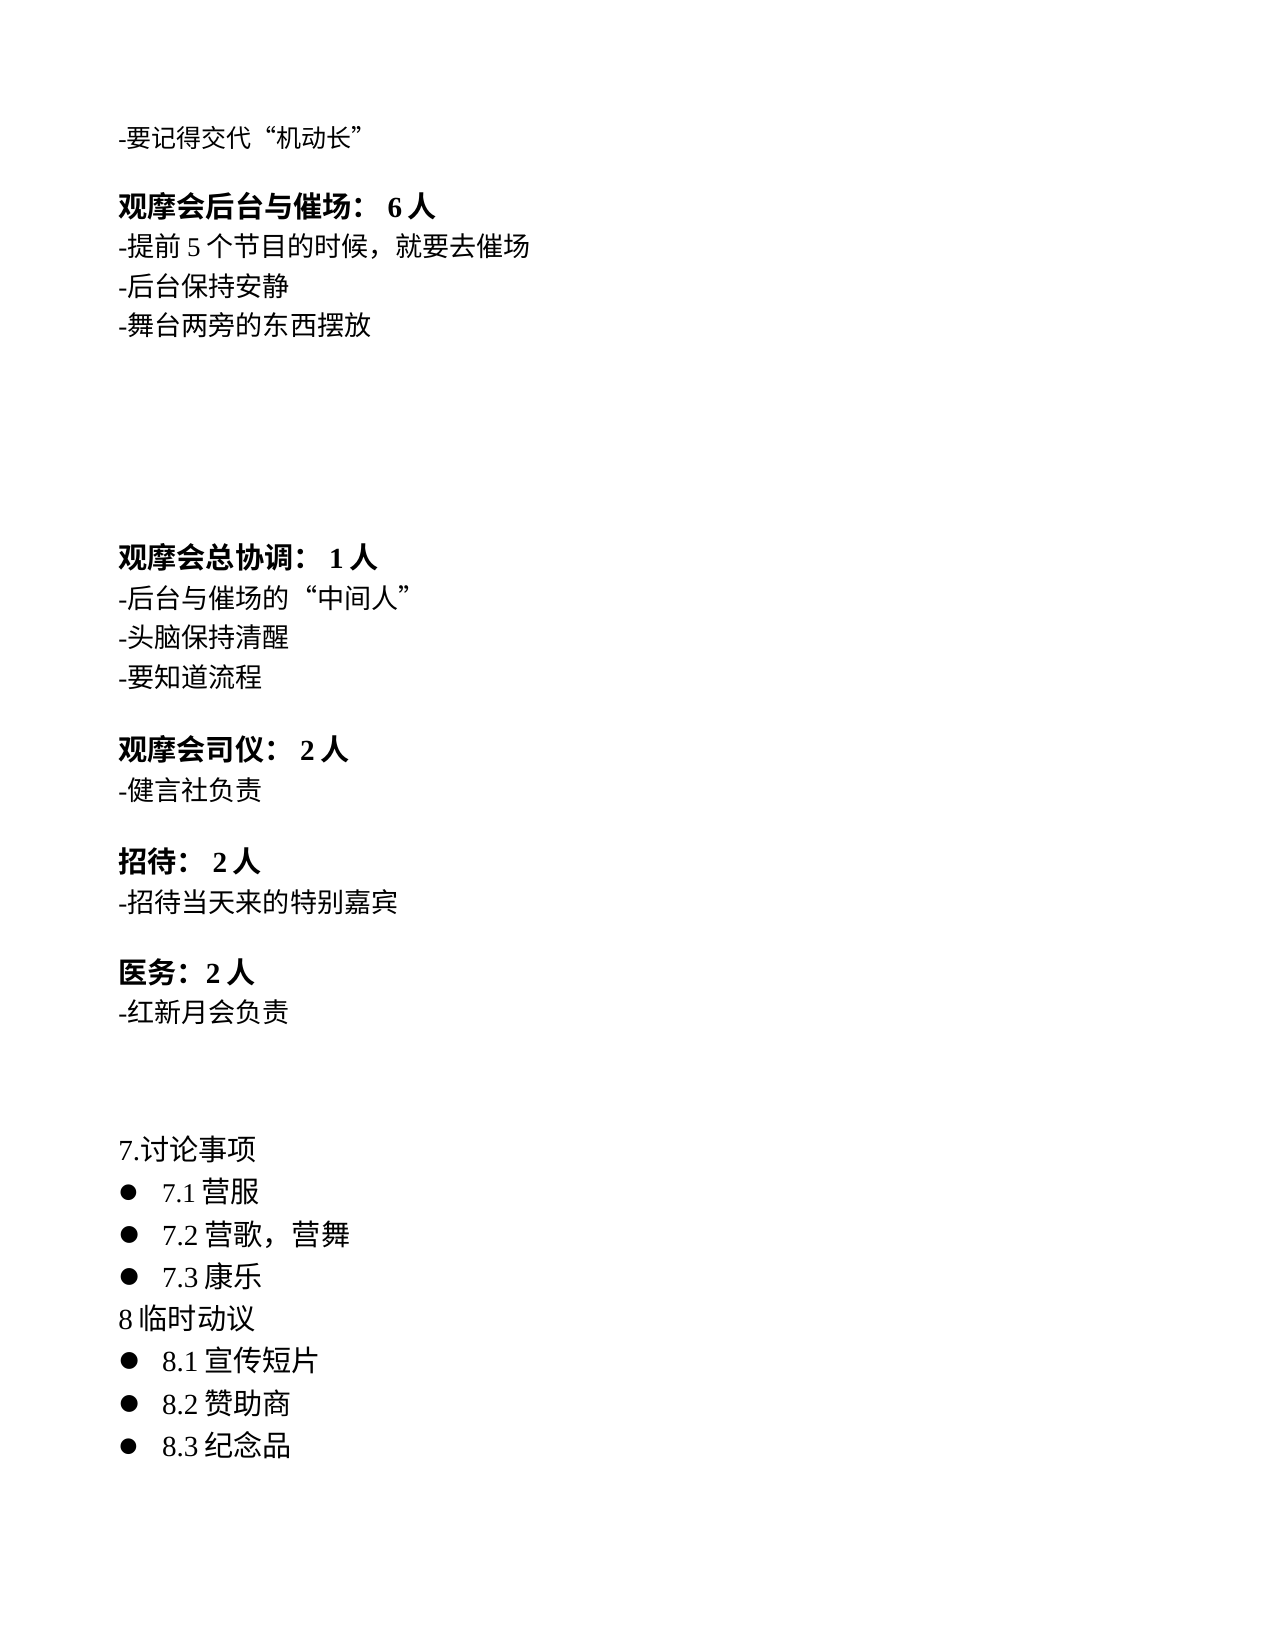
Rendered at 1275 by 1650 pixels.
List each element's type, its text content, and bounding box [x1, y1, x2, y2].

text -红新月会负责 [118, 991, 1157, 1031]
list 8.1宣传短片 [118, 1338, 1157, 1380]
text -要知道流程 [118, 656, 1157, 695]
text -后台与催场的“中间人” [118, 577, 1157, 616]
text -提前5个节目的时候，就要去催场 [118, 225, 1157, 265]
text -健言社负责 [118, 768, 1157, 808]
text 观摩会司仪： 2人 [118, 726, 1157, 768]
text -头脑保持清醒 [118, 616, 1157, 656]
text 8临时动议 [118, 1296, 1157, 1338]
text -舞台两旁的东西摆放 [118, 304, 1157, 343]
list 7.3康乐 [118, 1253, 1157, 1296]
list 8.2赞助商 [118, 1380, 1157, 1423]
list 7.2营歌，营舞 [118, 1211, 1157, 1253]
text -要记得交代“机动长” [118, 118, 1157, 154]
text -招待当天来的特别嘉宾 [118, 881, 1157, 920]
text -后台保持安静 [118, 265, 1157, 304]
text 7.讨论事项 [118, 1127, 1157, 1169]
list 8.3纪念品 [118, 1423, 1157, 1465]
text 招待： 2人 [118, 839, 1157, 881]
text 观摩会后台与催场： 6人 [118, 183, 1157, 225]
text 观摩会总协调： 1人 [118, 535, 1157, 577]
list 7.1营服 [118, 1169, 1157, 1211]
text 医务：2人 [118, 949, 1157, 991]
